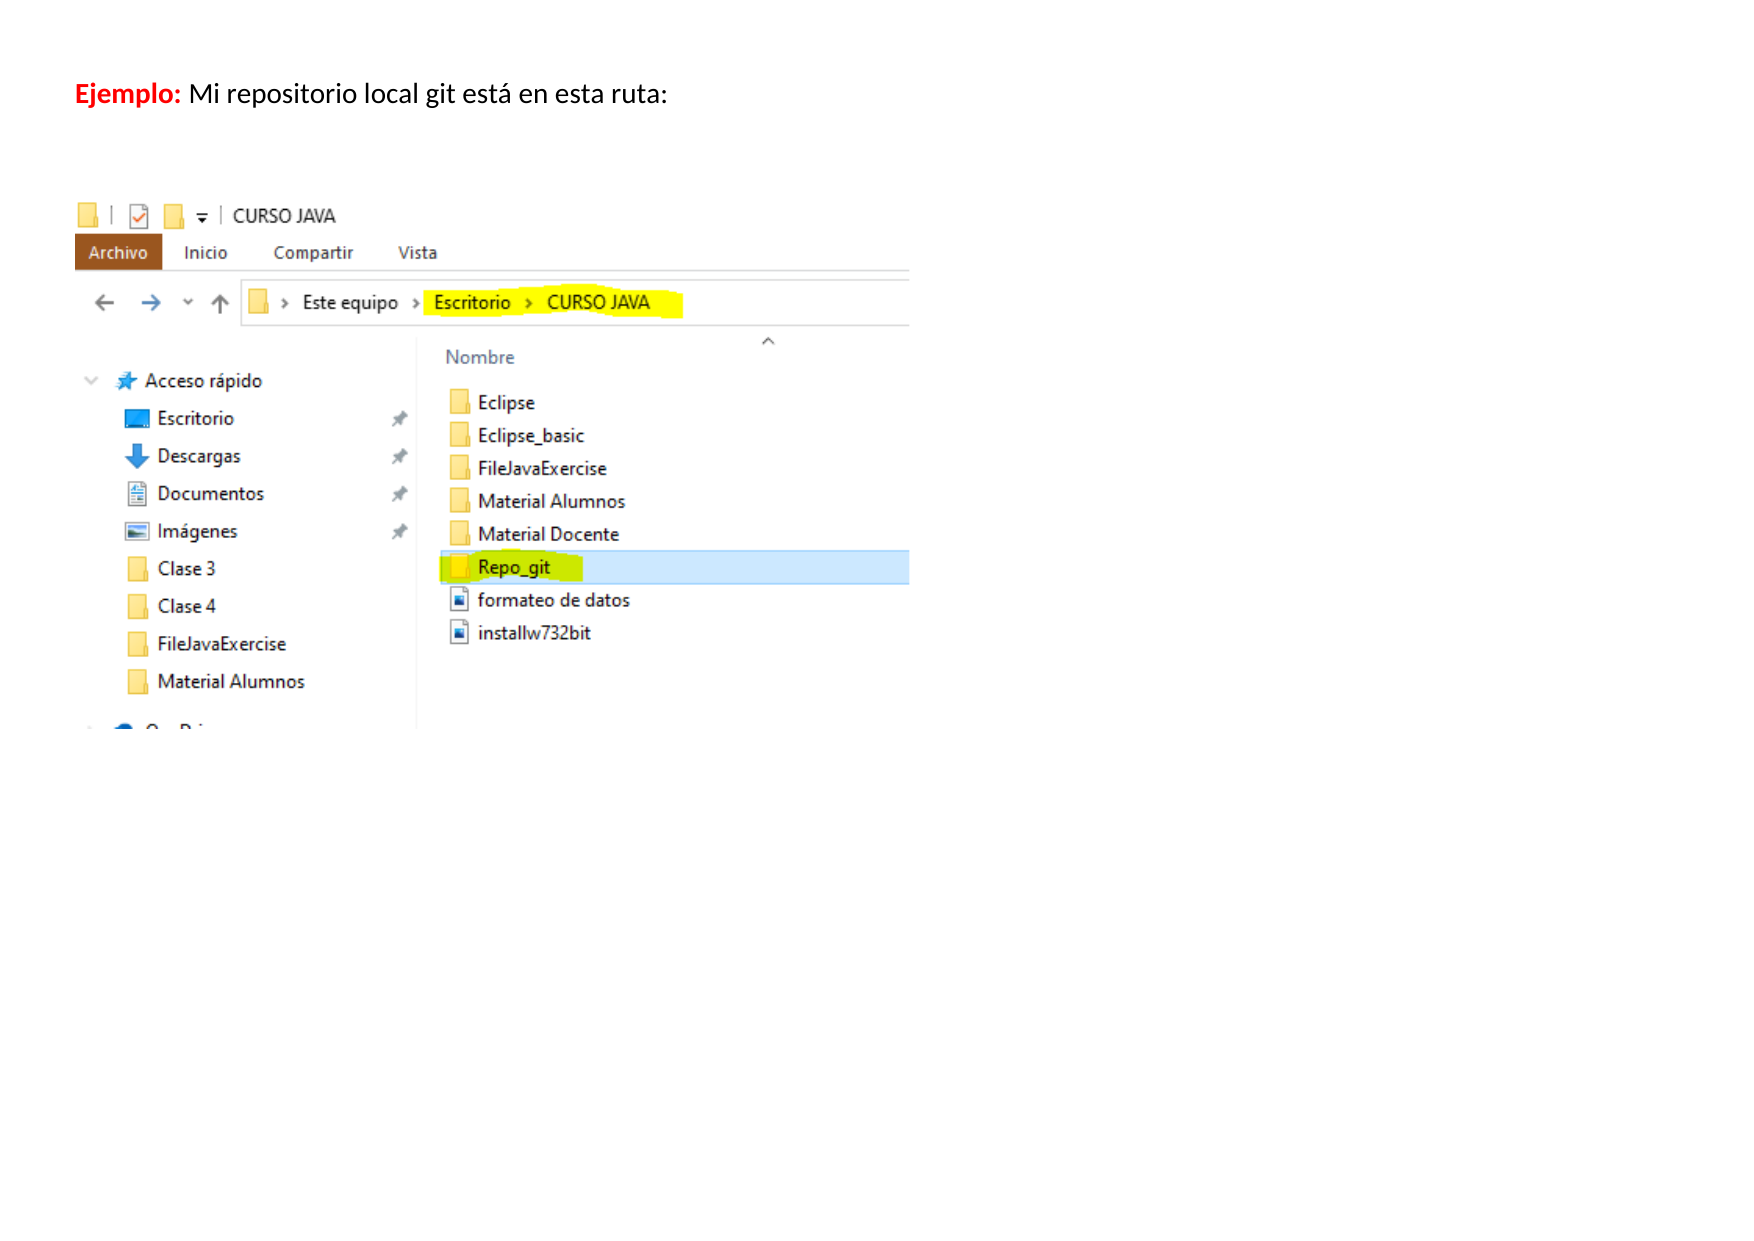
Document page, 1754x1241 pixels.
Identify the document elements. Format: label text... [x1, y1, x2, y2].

text Ejemplo: Mi repositorio local git está en esta ruta: [75, 75, 1679, 111]
picture [75, 198, 910, 729]
